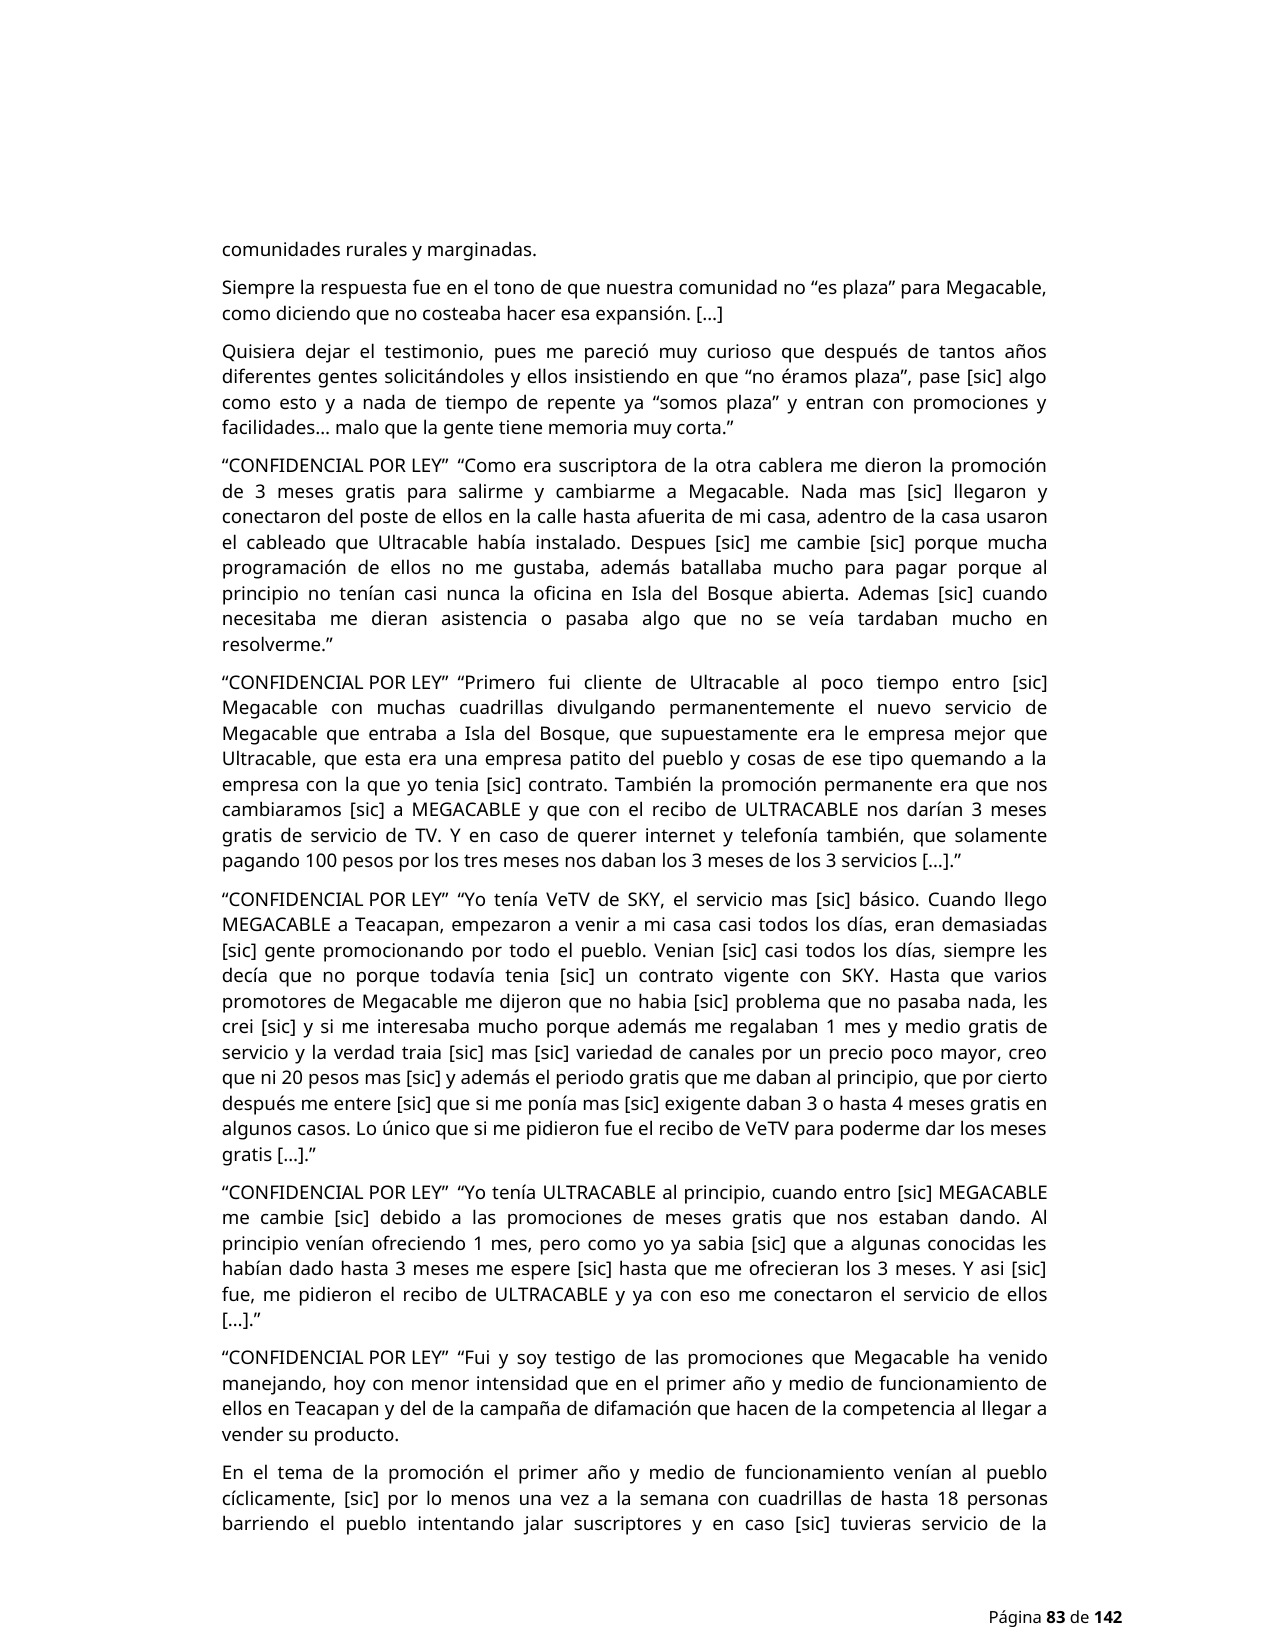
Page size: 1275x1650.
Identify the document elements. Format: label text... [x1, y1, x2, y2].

text “CONFIDENCIAL POR LEY” “Yo tenía ULTRACABLE al principio, cuando entro [sic] MEGACABLE me cambie [sic] debido a las promociones de meses gratis que nos estaban dando. Al principio venían ofreciendo 1 mes, pero como yo ya sabia [sic] que a algunas conocidas les habían dado hasta 3 meses me espere [sic] hasta que me ofrecieran los 3 meses. Y asi [sic] fue, me pidieron el recibo de ULTRACABLE y ya con eso me conectaron el servicio de ellos […].” [222, 1179, 1048, 1332]
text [222, 1459, 1048, 1536]
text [222, 236, 1048, 262]
text “CONFIDENCIAL POR LEY” “Como era suscriptora de la otra cablera me dieron la promoción de 3 meses gratis para salirme y cambiarme a Megacable. Nada mas [sic] llegaron y conectaron del poste de ellos en la calle hasta afuerita de mi casa, adentro de la casa usaron el cableado que Ultracable había instalado. Despues [sic] me cambie [sic] porque mucha programación de ellos no me gustaba, además batallaba mucho para pagar porque al principio no tenían casi nunca la oficina en Isla del Bosque abierta. Ademas [sic] cuando necesitaba me dieran asistencia o pasaba algo que no se veía tardaban mucho en resolverme.” [222, 452, 1048, 657]
text “CONFIDENCIAL POR LEY” “Yo tenía VeTV de SKY, el servicio mas [sic] básico. Cuando llego MEGACABLE a Teacapan, empezaron a venir a mi casa casi todos los días, eran demasiadas [sic] gente promocionando por todo el pueblo. Venian [sic] casi todos los días, siempre les decía que no porque todavía tenia [sic] un contrato vigente con SKY. Hasta que varios promotores de Megacable me dijeron que no habia [sic] problema que no pasaba nada, les crei [sic] y si me interesaba mucho porque además me regalaban 1 mes y medio gratis de servicio y la verdad traia [sic] mas [sic] variedad de canales por un precio poco mayor, creo que ni 20 pesos mas [sic] y además el periodo gratis que me daban al principio, que por cierto después me entere [sic] que si me ponía mas [sic] exigente daban 3 o hasta 4 meses gratis en algunos casos. Lo único que si me pidieron fue el recibo de VeTV para poderme dar los meses gratis […].” [222, 886, 1048, 1167]
text Siempre la respuesta fue en el tono de que nuestra comunidad no “es plaza” para Megacable, como diciendo que no costeaba hacer esa expansión. […] [222, 274, 1048, 325]
text Quisiera dejar el testimonio, pues me pareció muy curioso que después de tantos años diferentes gentes solicitándoles y ellos insistiendo en que “no éramos plaza”, pase [sic] algo como esto y a nada de tiempo de repente ya “somos plaza” y entran con promociones y facilidades… malo que la gente tiene memoria muy corta.” [222, 338, 1048, 440]
text “CONFIDENCIAL POR LEY” “Primero fui cliente de Ultracable al poco tiempo entro [sic] Megacable con muchas cuadrillas divulgando permanentemente el nuevo servicio de Megacable que entraba a Isla del Bosque, que supuestamente era le empresa mejor que Ultracable, que esta era una empresa patito del pueblo y cosas de ese tipo quemando a la empresa con la que yo tenia [sic] contrato. También la promoción permanente era que nos cambiaramos [sic] a MEGACABLE y que con el recibo de ULTRACABLE nos darían 3 meses gratis de servicio de TV. Y en caso de querer internet y telefonía también, que solamente pagando 100 pesos por los tres meses nos daban los 3 meses de los 3 servicios […].” [222, 669, 1048, 873]
text “CONFIDENCIAL POR LEY” “Fui y soy testigo de las promociones que Megacable ha venido manejando, hoy con menor intensidad que en el primer año y medio de funcionamiento de ellos en Teacapan y del de la campaña de difamación que hacen de la competencia al llegar a vender su producto. [222, 1345, 1048, 1447]
